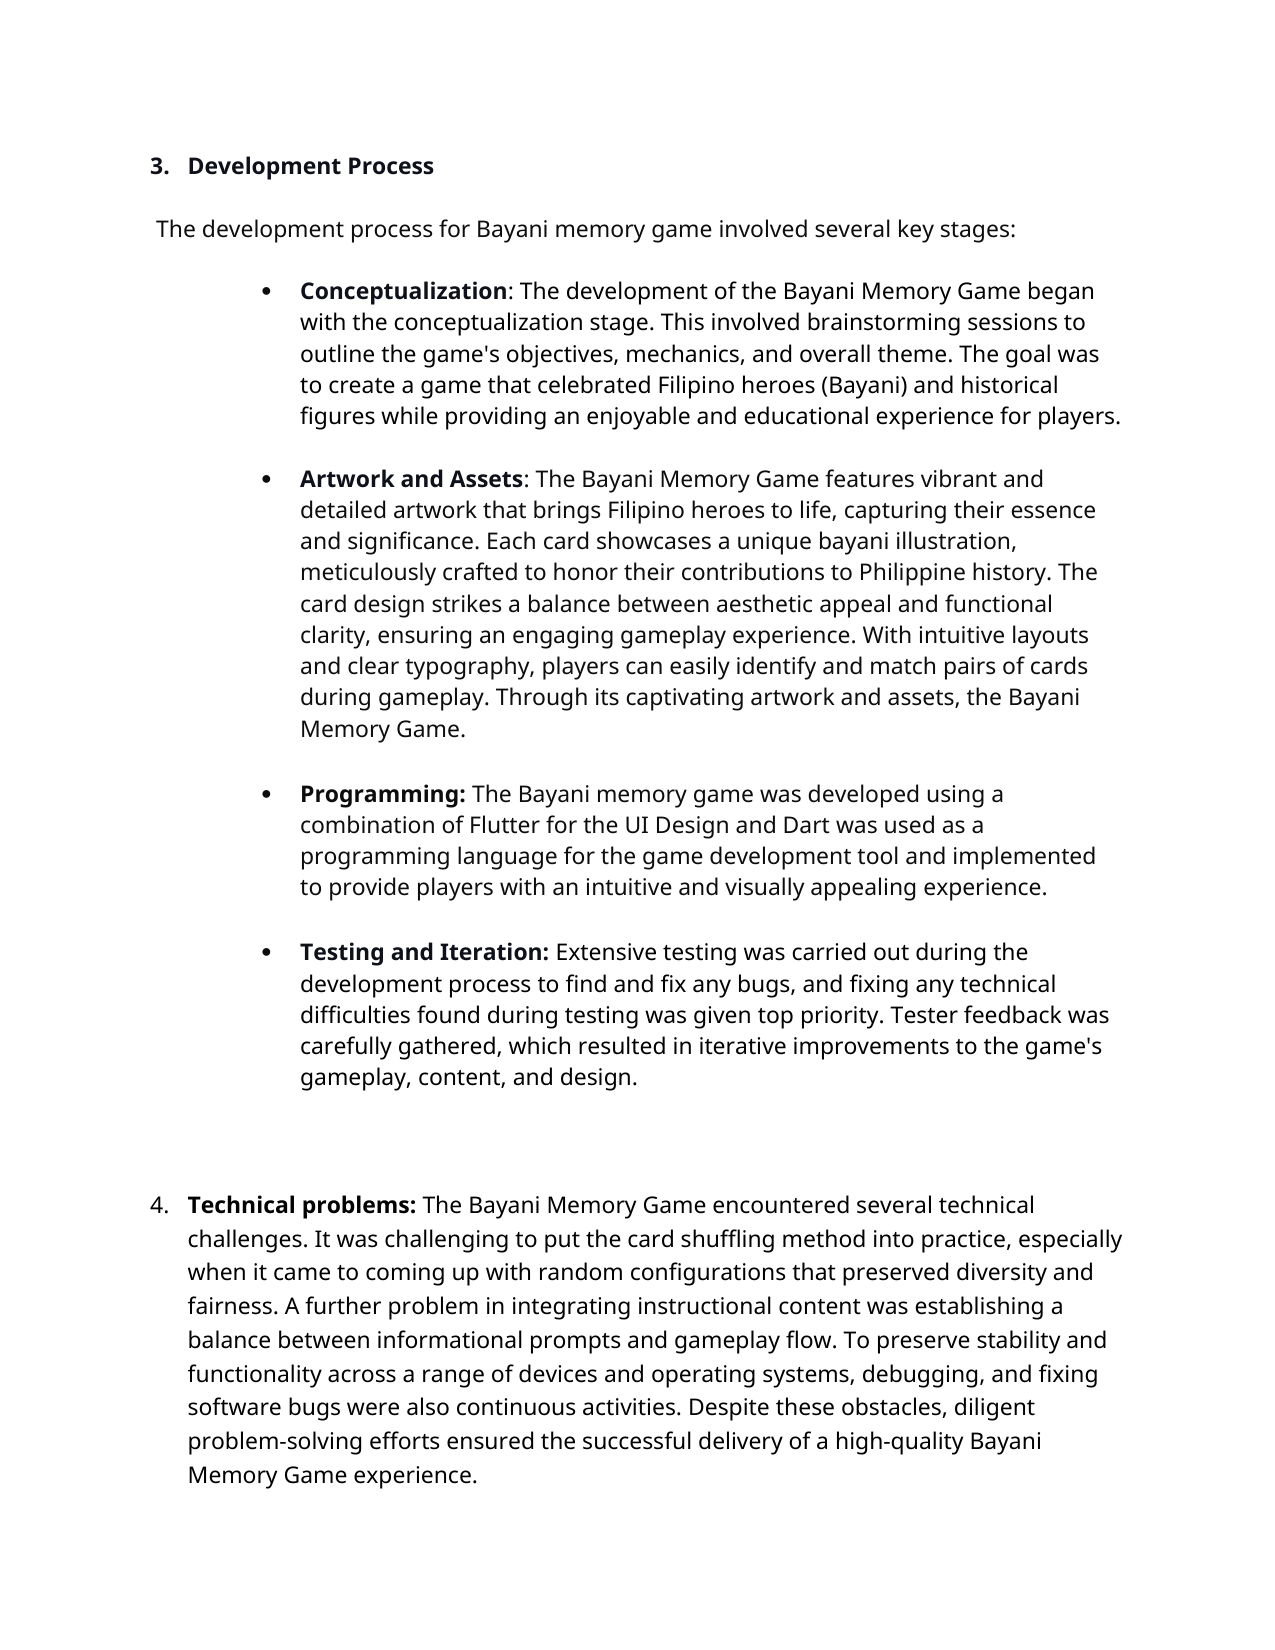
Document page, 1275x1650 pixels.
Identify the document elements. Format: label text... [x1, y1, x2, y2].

list Development Process [150, 150, 1125, 181]
text The development process for Bayani memory game involved several key stages: [150, 212, 1125, 244]
list Technical problems: The Bayani Memory Game encountered several technical challenges. It was challenging to put the card shuffling method into practice, especially when it came to coming up with random configurations that preserved diversity and fairness. A further problem in integrating instructional content was establishing a balance between informational prompts and gameplay flow. To preserve stability and functionality across a range of devices and operating systems, debugging, and fixing software bugs were also continuous activities. Despite these obstacles, diligent problem-solving efforts ensured the successful delivery of a high-quality Bayani Memory Game experience. [150, 1189, 1125, 1490]
list Testing and Iteration: Extensive testing was carried out during the development process to find and fix any bugs, and fixing any technical difficulties found during testing was given top priority. Tester feedback was carefully gathered, which resulted in iterative improvements to the game's gameplay, content, and design. [262, 936, 1125, 1092]
list Artwork and Assets: The Bayani Memory Game features vibrant and detailed artwork that brings Filipino heroes to life, capturing their essence and significance. Each card showcases a unique bayani illustration, meticulously crafted to honor their contributions to Philippine history. The card design strikes a balance between aesthetic appeal and functional clarity, ensuring an engaging gameplay experience. With intuitive layouts and clear typography, players can easily identify and match pairs of cards during gameplay. Through its captivating artwork and assets, the Bayani Memory Game. [262, 462, 1125, 744]
list Programming: The Bayani memory game was developed using a combination of Flutter for the UI Design and Dart was used as a programming language for the game development tool and implemented to provide players with an intuitive and visually appealing experience. [262, 777, 1125, 902]
list Conceptualization: The development of the Bayani Memory Game began with the conceptualization stage. This involved brainstorming sessions to outline the game's objectives, mechanics, and overall theme. The goal was to create a game that celebrated Filipino heroes (Bayani) and historical figures while providing an enjoyable and educational experience for players. [262, 275, 1125, 431]
